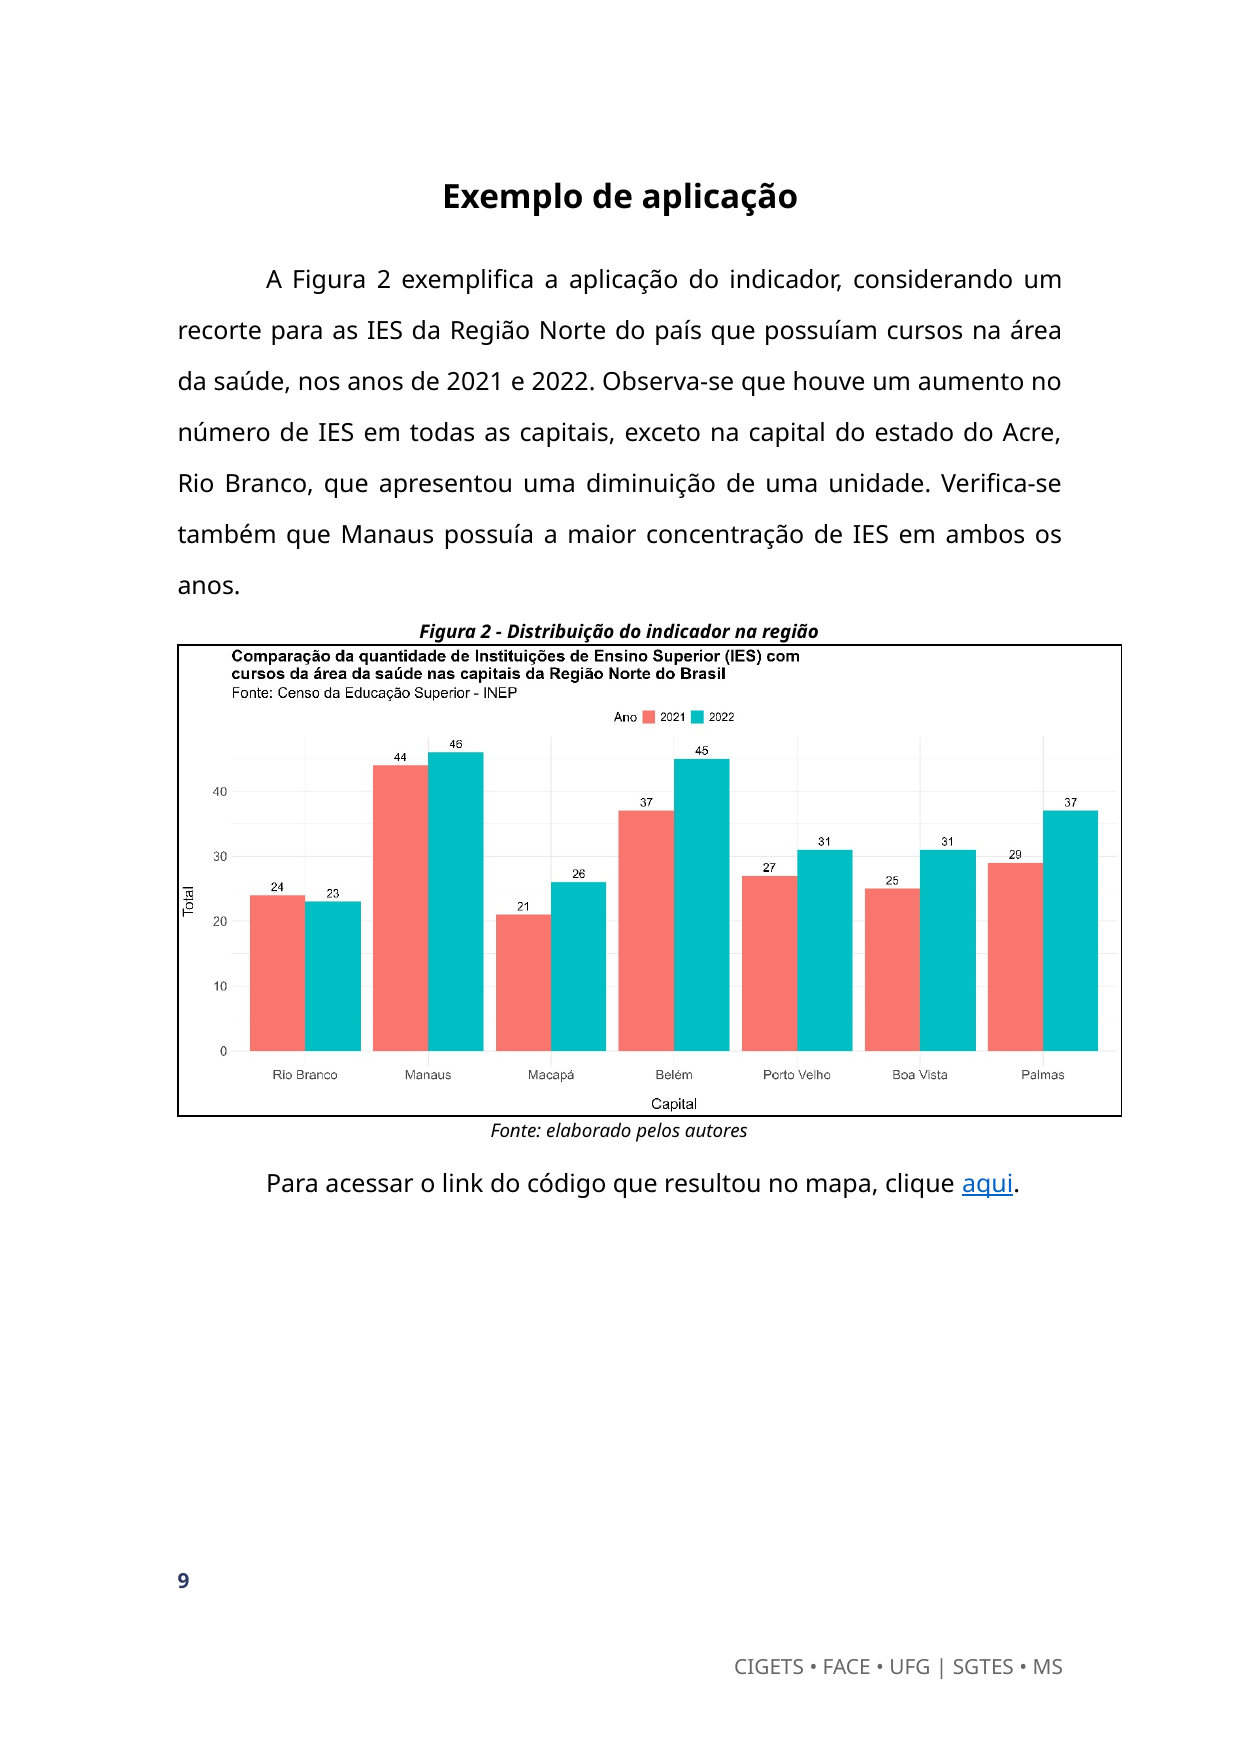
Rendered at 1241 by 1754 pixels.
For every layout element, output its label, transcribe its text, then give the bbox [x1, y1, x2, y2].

picture [179, 646, 1121, 1115]
text Para acessar o link do código que resultou no mapa, clique aqui. [177, 1165, 1063, 1199]
subtitle Exemplo de aplicação [177, 173, 1063, 218]
text A Figura 2 exemplifica a aplicação do indicador, considerando um recorte para as IES da Região Norte do país que possuíam cursos na área da saúde, nos anos de 2021 e 2022. Observa-se que houve um aumento no número de IES em todas as capitais, exceto na capital do estado do Acre, Rio Branco, que apresentou uma diminuição de uma unidade. Verifica-se também que Manaus possuía a maior concentração de IES em ambos os anos. [177, 262, 1063, 602]
text Figura 2 - Distribuição do indicador na região [177, 619, 1063, 644]
list Fonte: elaborado pelos autores [177, 1117, 1063, 1142]
